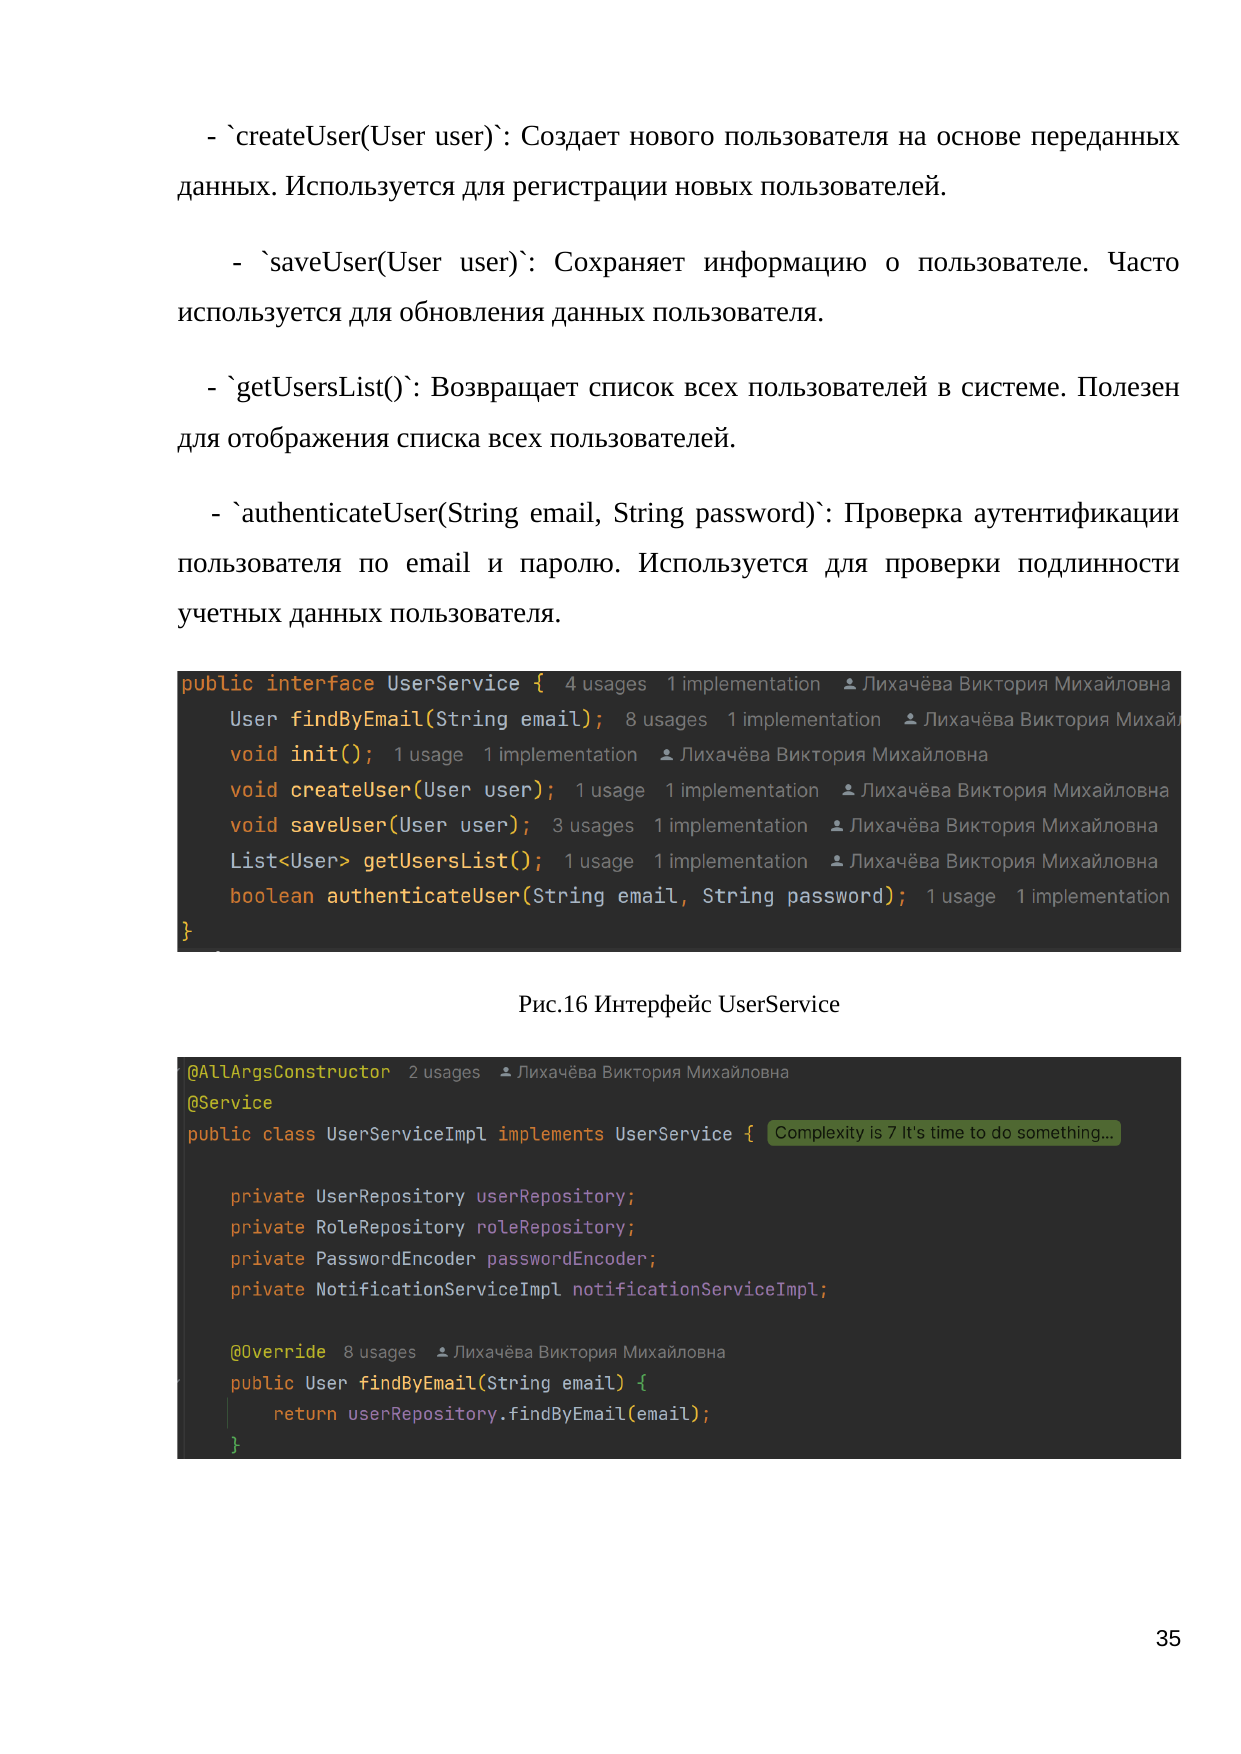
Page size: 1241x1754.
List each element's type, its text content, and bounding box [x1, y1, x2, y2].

picture [177, 671, 1182, 952]
text Рис.16 Интерфейс UserService [177, 989, 1181, 1018]
picture [177, 1057, 1182, 1459]
text - `getUsersList()`: Возвращает список всех пользователей в системе. Полезен для отображения списка всех пользователей. [177, 369, 1181, 453]
text - `saveUser(User user)`: Сохраняет информацию о пользователе. Часто используется для обновления данных пользователя. [177, 244, 1181, 328]
text - `createUser(User user)`: Создает нового пользователя на основе переданных данных. Используется для регистрации новых пользователей. [177, 118, 1181, 202]
text - `authenticateUser(String email, String password)`: Проверка аутентификации пользователя по email и паролю. Используется для проверки подлинности учетных данных пользователя. [177, 495, 1181, 629]
